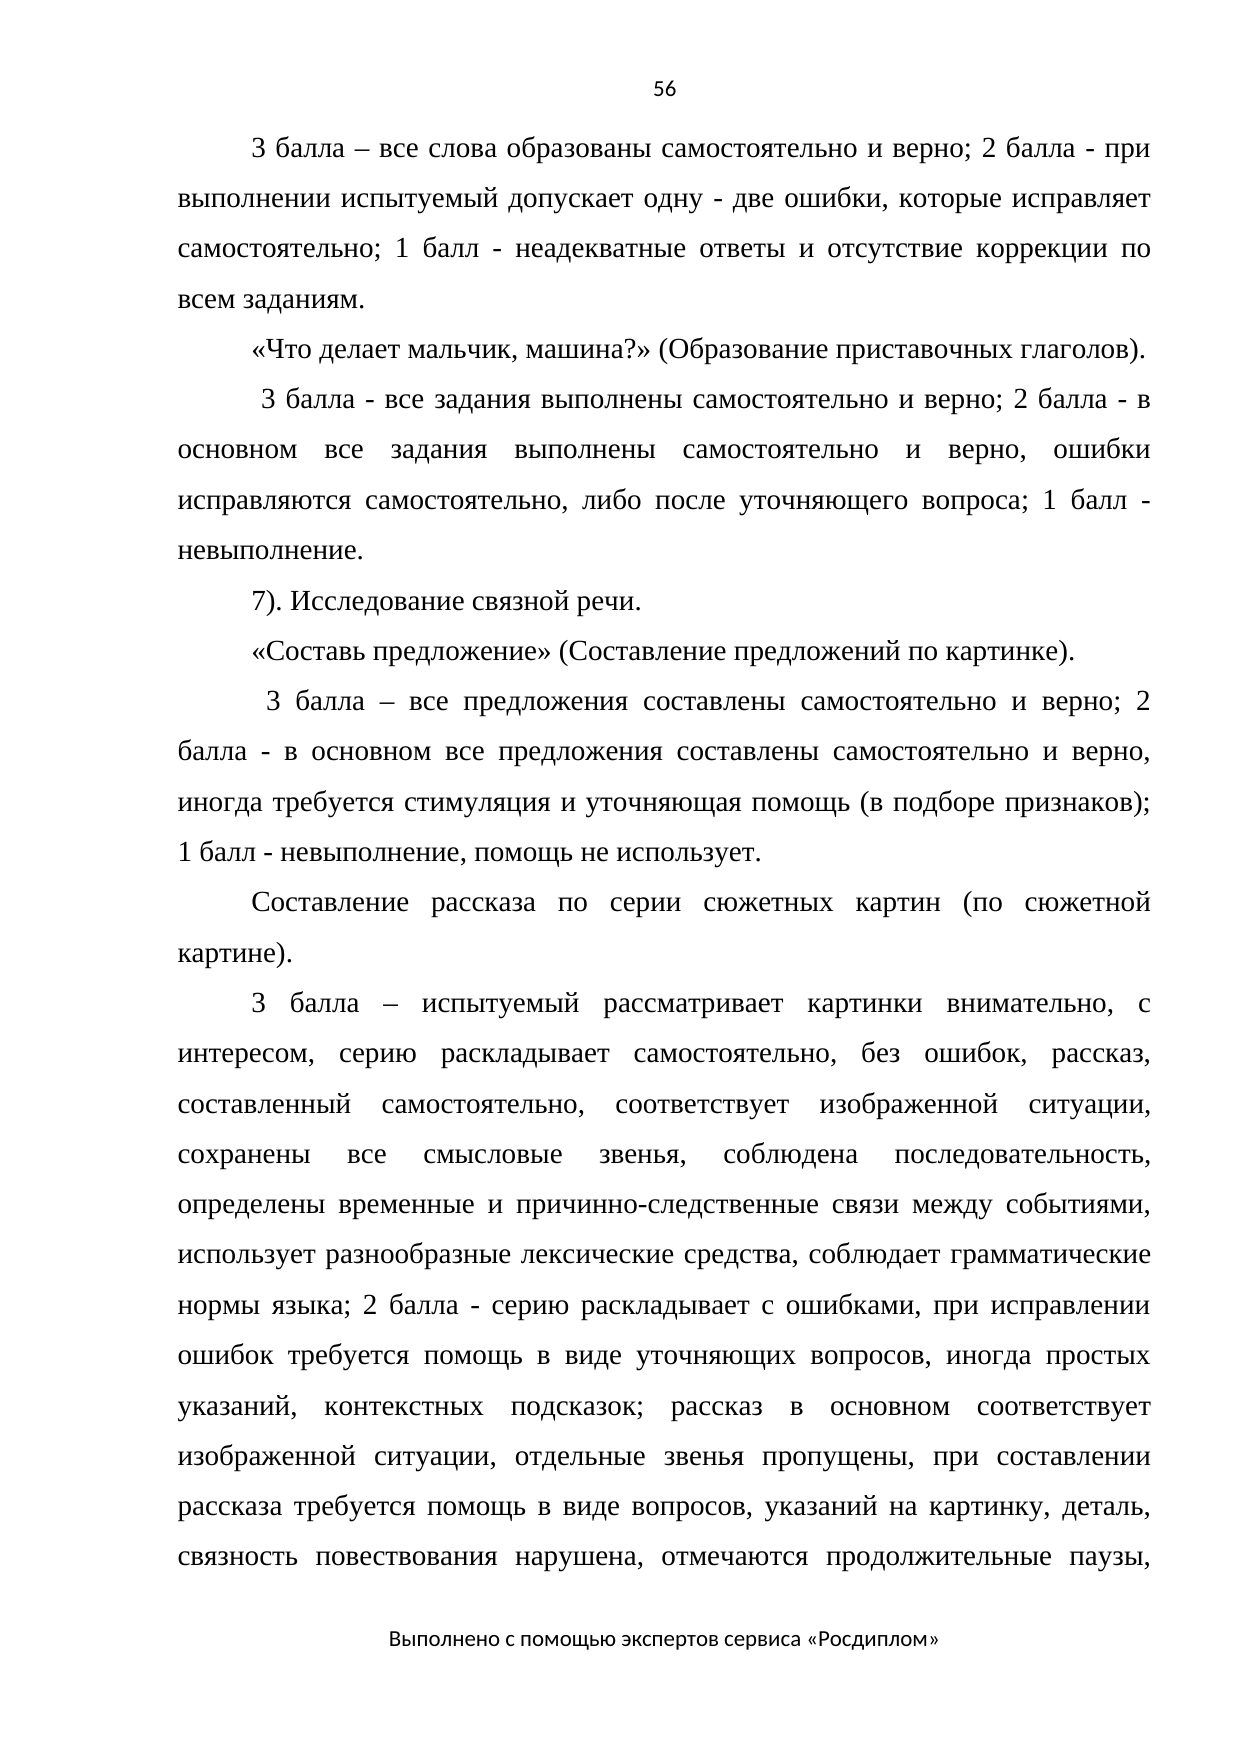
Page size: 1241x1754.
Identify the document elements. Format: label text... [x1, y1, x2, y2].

text «Составь предложение» (Составление предложений по картинке). [177, 633, 1152, 666]
text «Что делает мальчик, машина?» (Образование приставочных глаголов). [177, 331, 1152, 364]
text 3 балла - все задания выполнены самостоятельно и верно; 2 балла - в основном все задания выполнены самостоятельно и верно, ошибки исправляются самостоятельно, либо после уточняющего вопроса; 1 балл - невыполнение. [177, 381, 1152, 566]
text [177, 985, 1152, 1572]
text 7). Исследование связной речи. [177, 583, 1152, 616]
text Составление рассказа по серии сюжетных картин (по сюжетной картине). [177, 884, 1152, 968]
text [177, 130, 1152, 314]
text 3 балла – все предложения составлены самостоятельно и верно; 2 балла - в основном все предложения составлены самостоятельно и верно, иногда требуется стимуляция и уточняющая помощь (в подборе признаков); 1 балл - невыполнение, помощь не использует. [177, 683, 1152, 868]
